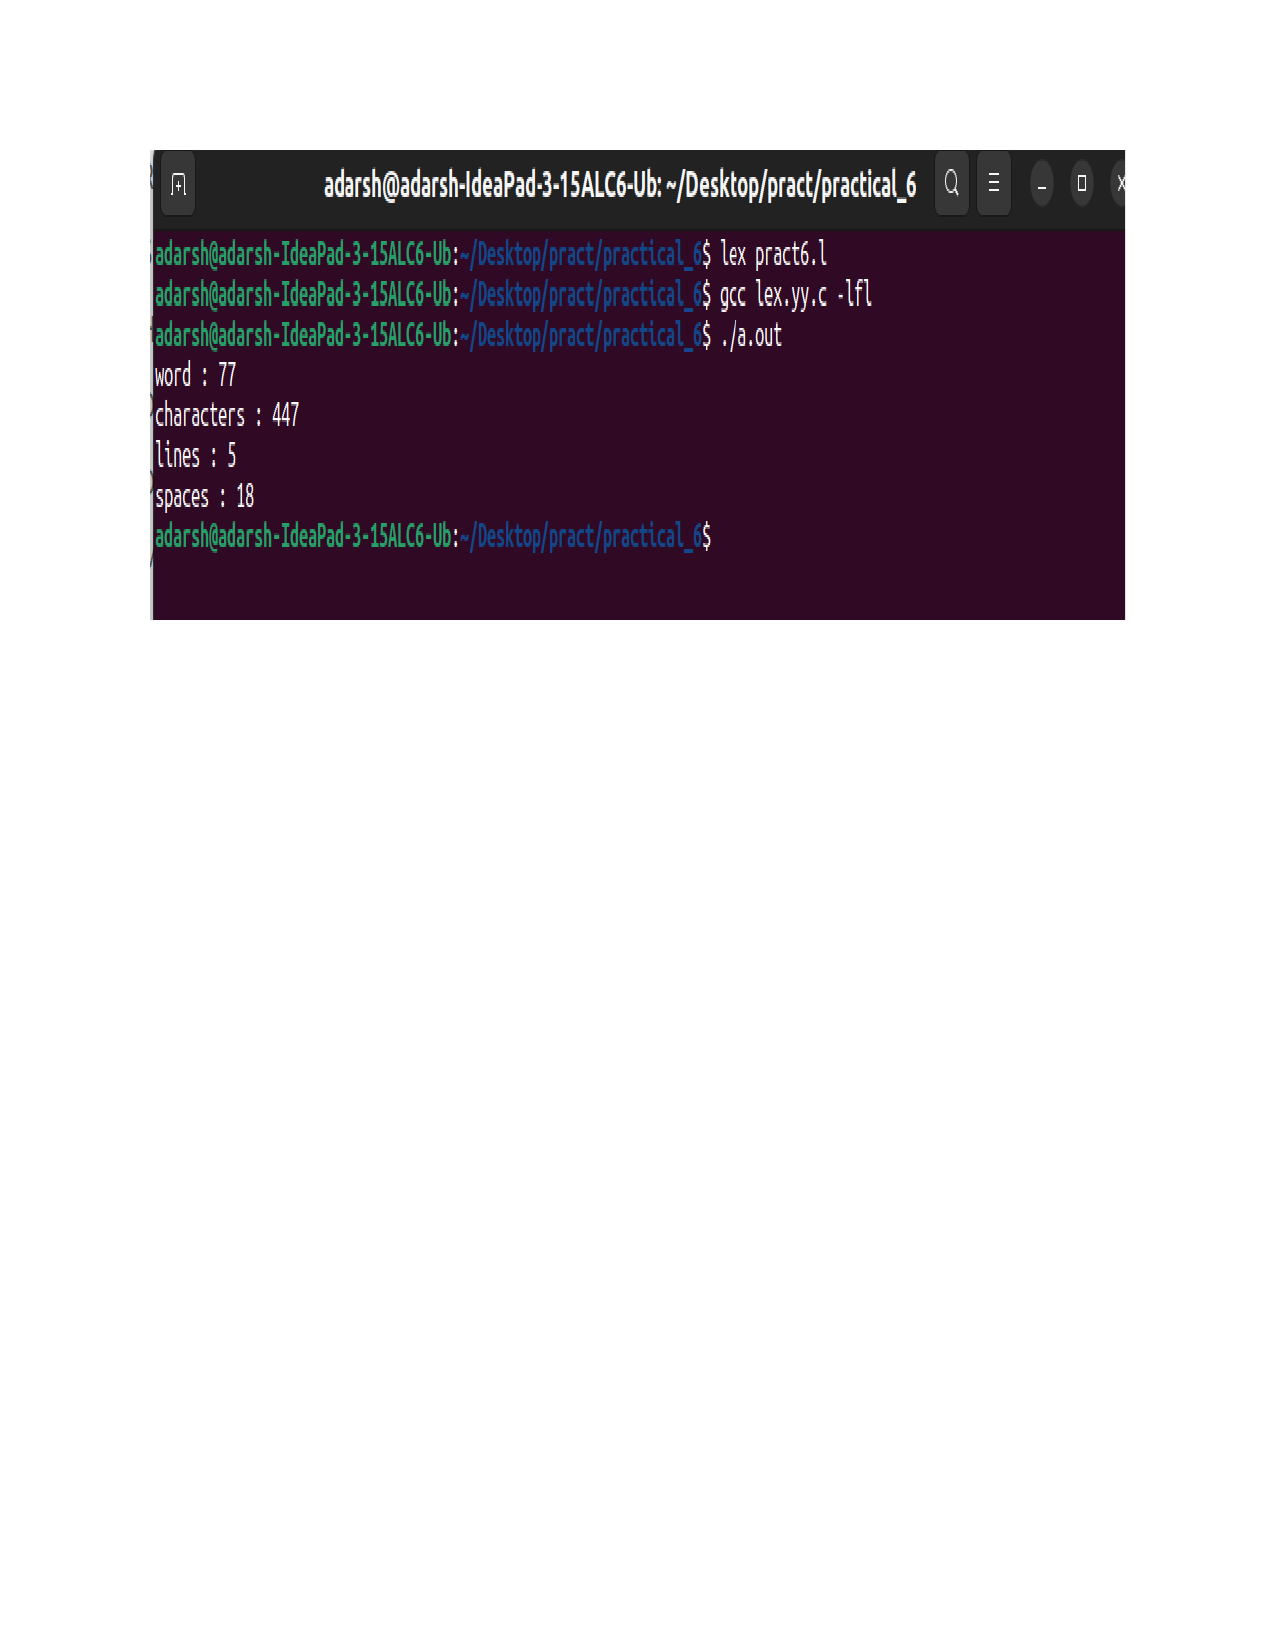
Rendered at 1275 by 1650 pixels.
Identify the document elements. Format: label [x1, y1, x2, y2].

picture [150, 150, 1125, 620]
